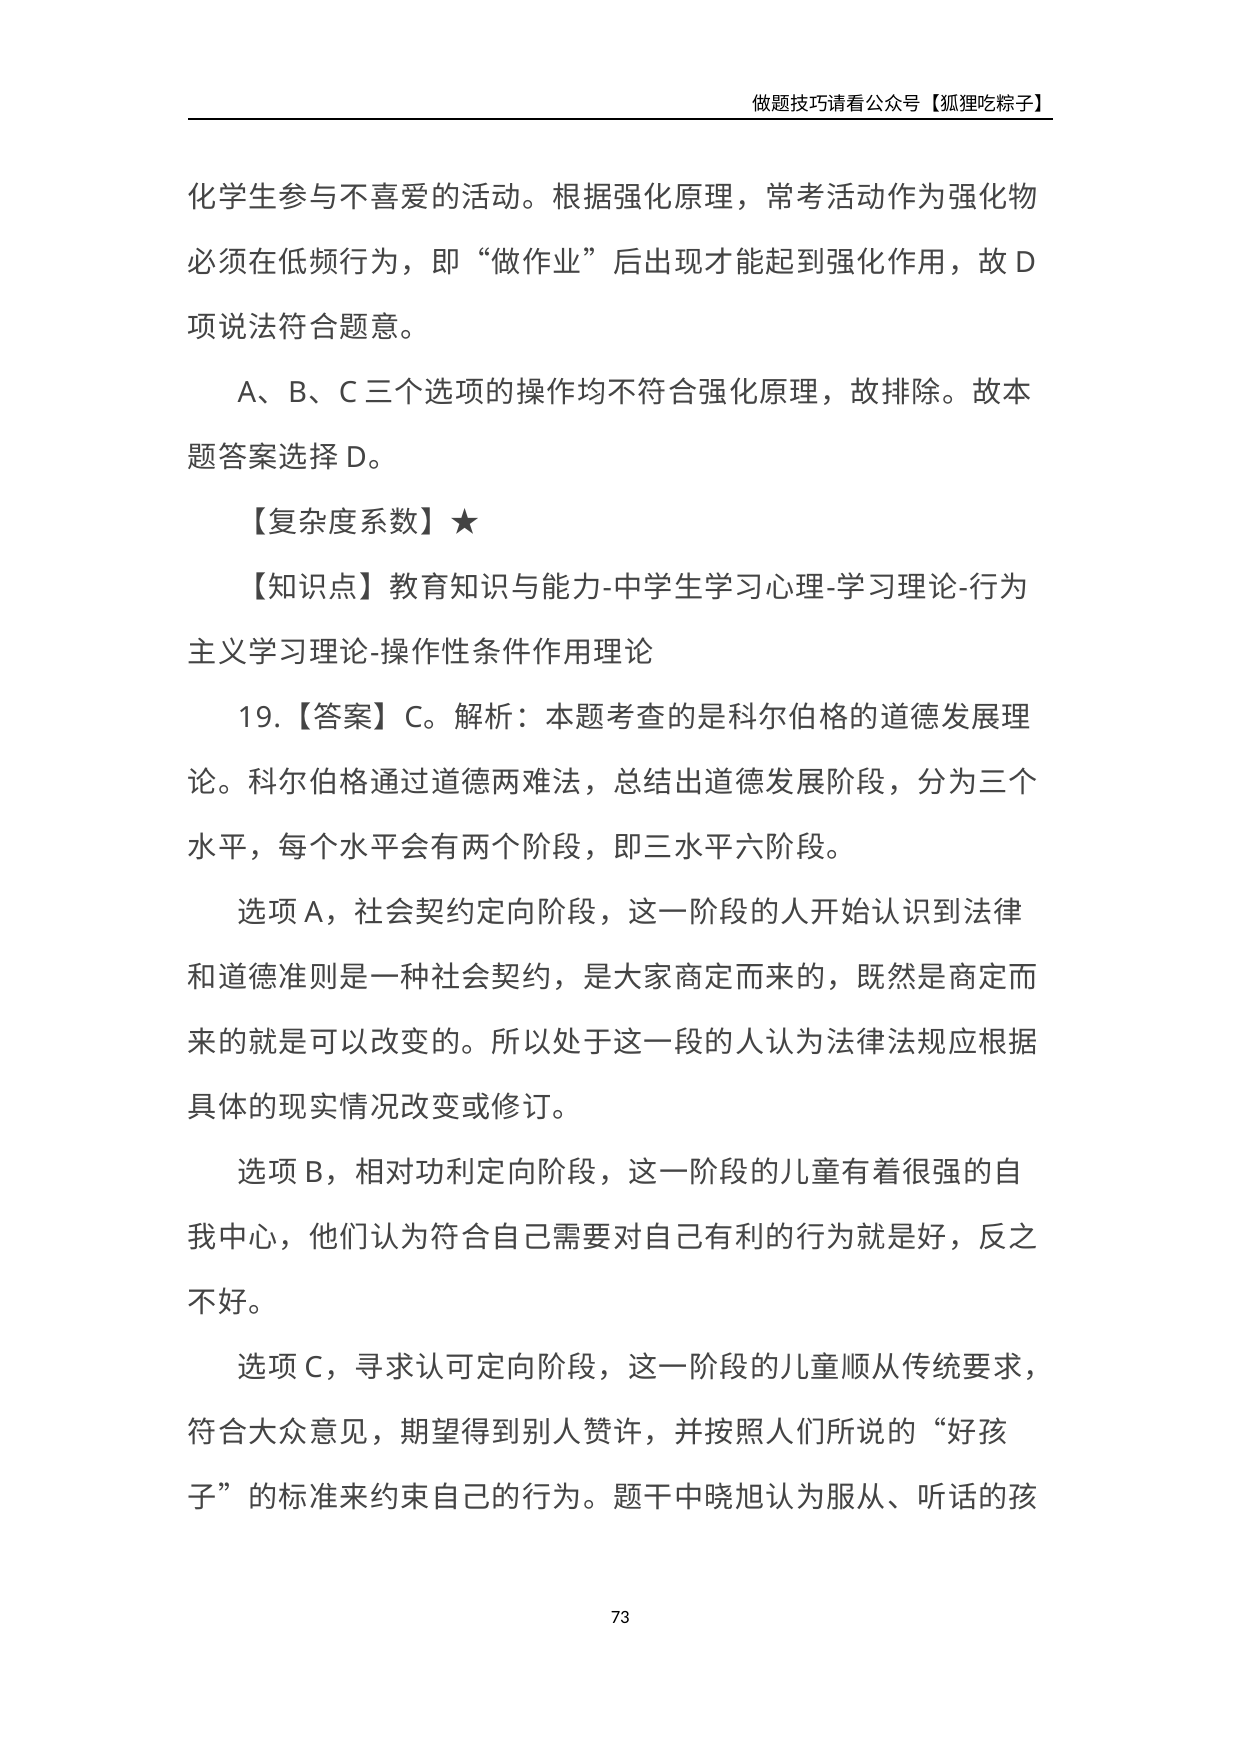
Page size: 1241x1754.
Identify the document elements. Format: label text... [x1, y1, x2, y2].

text 【知识点】教育知识与能力-中学生学习心理-学习理论-行为主义学习理论-操作性条件作用理论 [187, 552, 1053, 682]
text A、B、C三个选项的操作均不符合强化原理，故排除。故本题答案选择D。 [187, 357, 1053, 487]
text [187, 1332, 1053, 1527]
text 选项B，相对功利定向阶段，这一阶段的儿童有着很强的自我中心，他们认为符合自己需要对自己有利的行为就是好，反之不好。 [187, 1137, 1053, 1332]
text 选项A，社会契约定向阶段，这一阶段的人开始认识到法律和道德准则是一种社会契约，是大家商定而来的，既然是商定而来的就是可以改变的。所以处于这一段的人认为法律法规应根据具体的现实情况改变或修订。 [187, 877, 1053, 1137]
text 19.【答案】C。解析：本题考查的是科尔伯格的道德发展理论。科尔伯格通过道德两难法，总结出道德发展阶段，分为三个水平，每个水平会有两个阶段，即三水平六阶段。 [187, 682, 1053, 877]
text 【复杂度系数】★ [187, 487, 1053, 552]
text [187, 162, 1053, 357]
